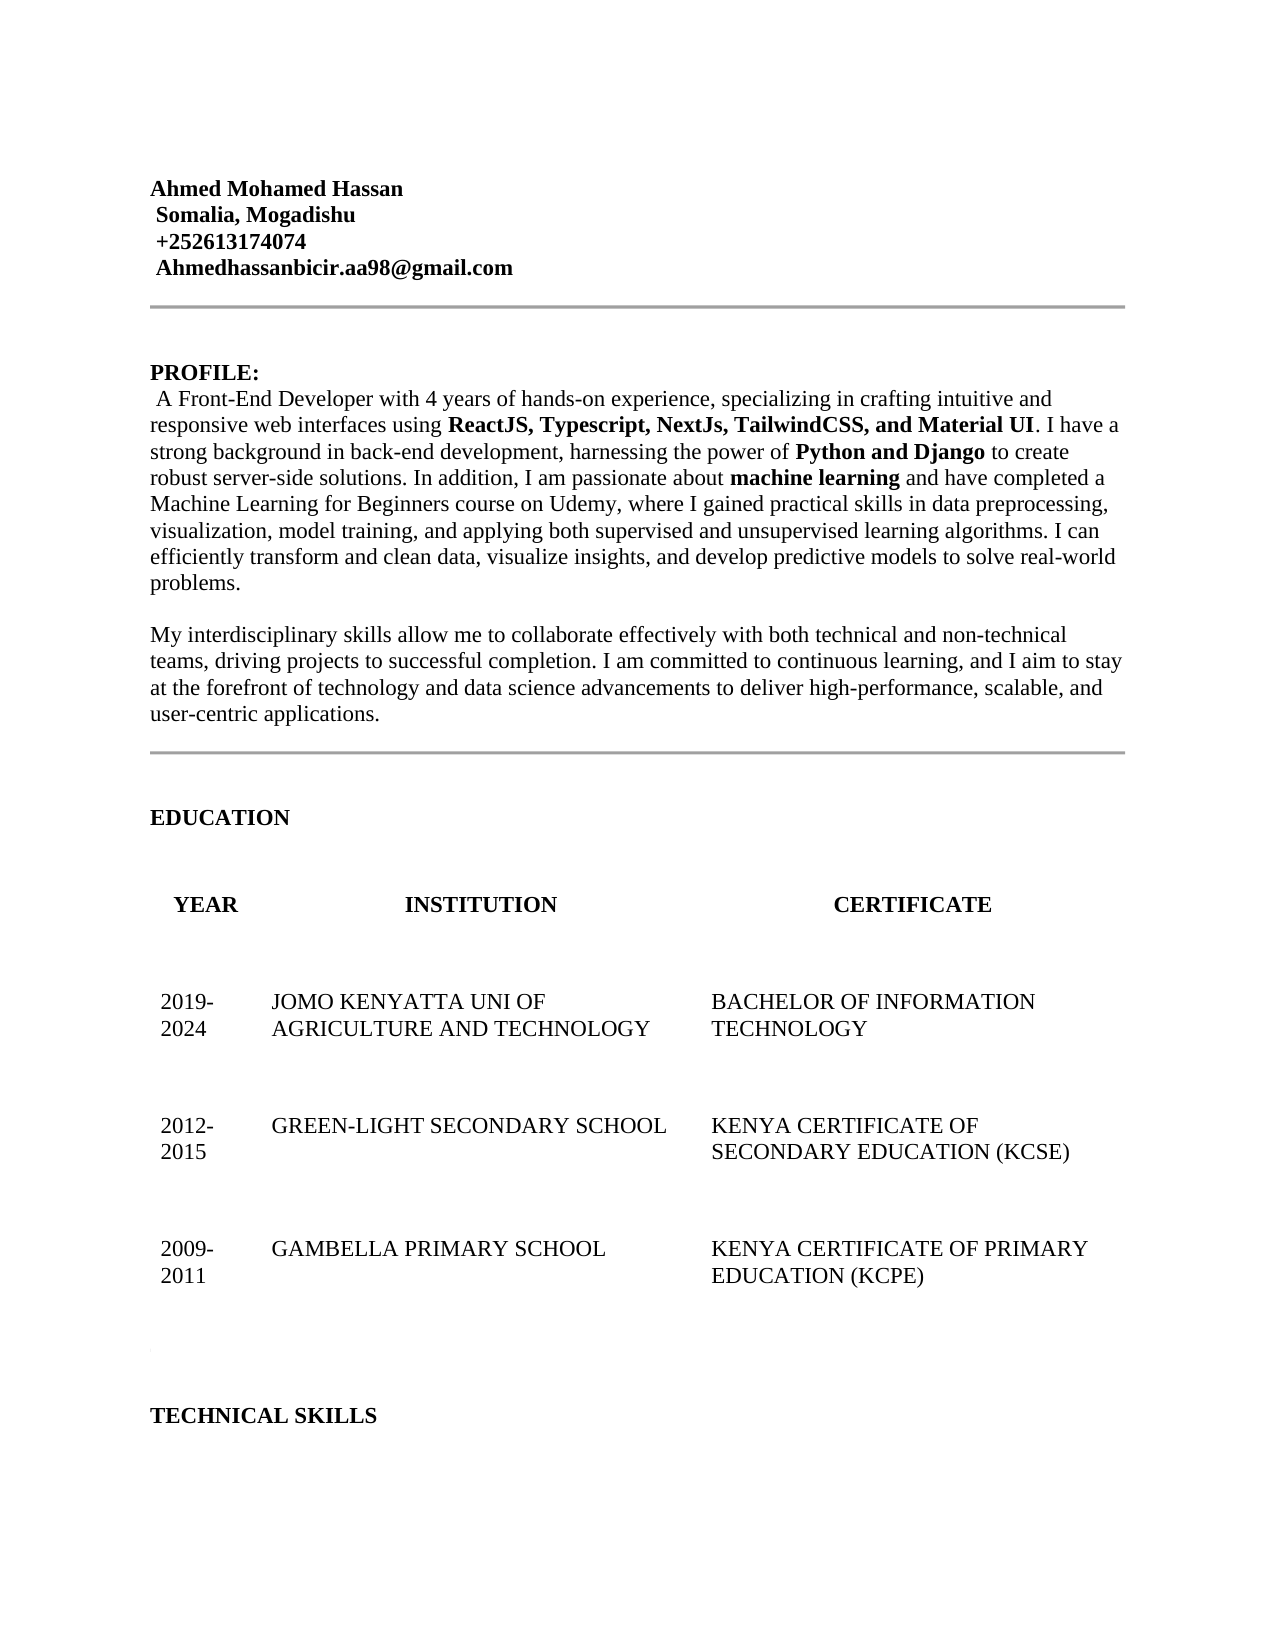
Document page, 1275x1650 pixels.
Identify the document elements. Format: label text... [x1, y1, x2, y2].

table_cell JOMO KENYATTA UNI OF AGRICULTURE AND TECHNOLOGY [261, 953, 701, 1077]
text PROFILE: A Front-End Developer with 4 years of hands-on experience, specializing in crafting intuitive and responsive web interfaces using ReactJS, Typescript, NextJs, TailwindCSS, and Material UI. I have a strong background in back-end development, harnessing the power of Python and Django to create robust server-side solutions. In addition, I am passionate about machine learning and have completed a Machine Learning for Beginners course on Udemy, where I gained practical skills in data preprocessing, visualization, model training, and applying both supervised and unsupervised learning algorithms. I can efficiently transform and clean data, visualize insights, and develop predictive models to solve real-world problems. [150, 359, 1125, 596]
table_cell KENYA CERTIFICATE OF PRIMARY EDUCATION (KCPE) [701, 1200, 1125, 1324]
table_cell BACHELOR OF INFORMATION TECHNOLOGY [701, 953, 1125, 1077]
table_cell 2012-2015 [150, 1077, 261, 1200]
table_cell KENYA CERTIFICATE OF SECONDARY EDUCATION (KCSE) [701, 1077, 1125, 1200]
table_cell GAMBELLA PRIMARY SCHOOL [261, 1200, 701, 1324]
text EDUCATION [150, 804, 1125, 831]
table_cell 2009-2011 [150, 1200, 261, 1324]
table_header INSTITUTION [261, 856, 701, 953]
text Ahmed Mohamed Hassan Somalia, Mogadishu +252613174074 Ahmedhassanbicir.aa98@gmail.com [150, 175, 1125, 280]
table_header CERTIFICATE [701, 856, 1125, 953]
table_header YEAR [150, 856, 261, 953]
table_cell GREEN-LIGHT SECONDARY SCHOOL [261, 1077, 701, 1200]
text TECHNICAL SKILLS [150, 1402, 1125, 1428]
table_cell 2019-2024 [150, 953, 261, 1077]
text My interdisciplinary skills allow me to collaborate effectively with both technical and non-technical teams, driving projects to successful completion. I am committed to continuous learning, and I aim to stay at the forefront of technology and data science advancements to deliver high-performance, scalable, and user-centric applications. [150, 621, 1125, 726]
